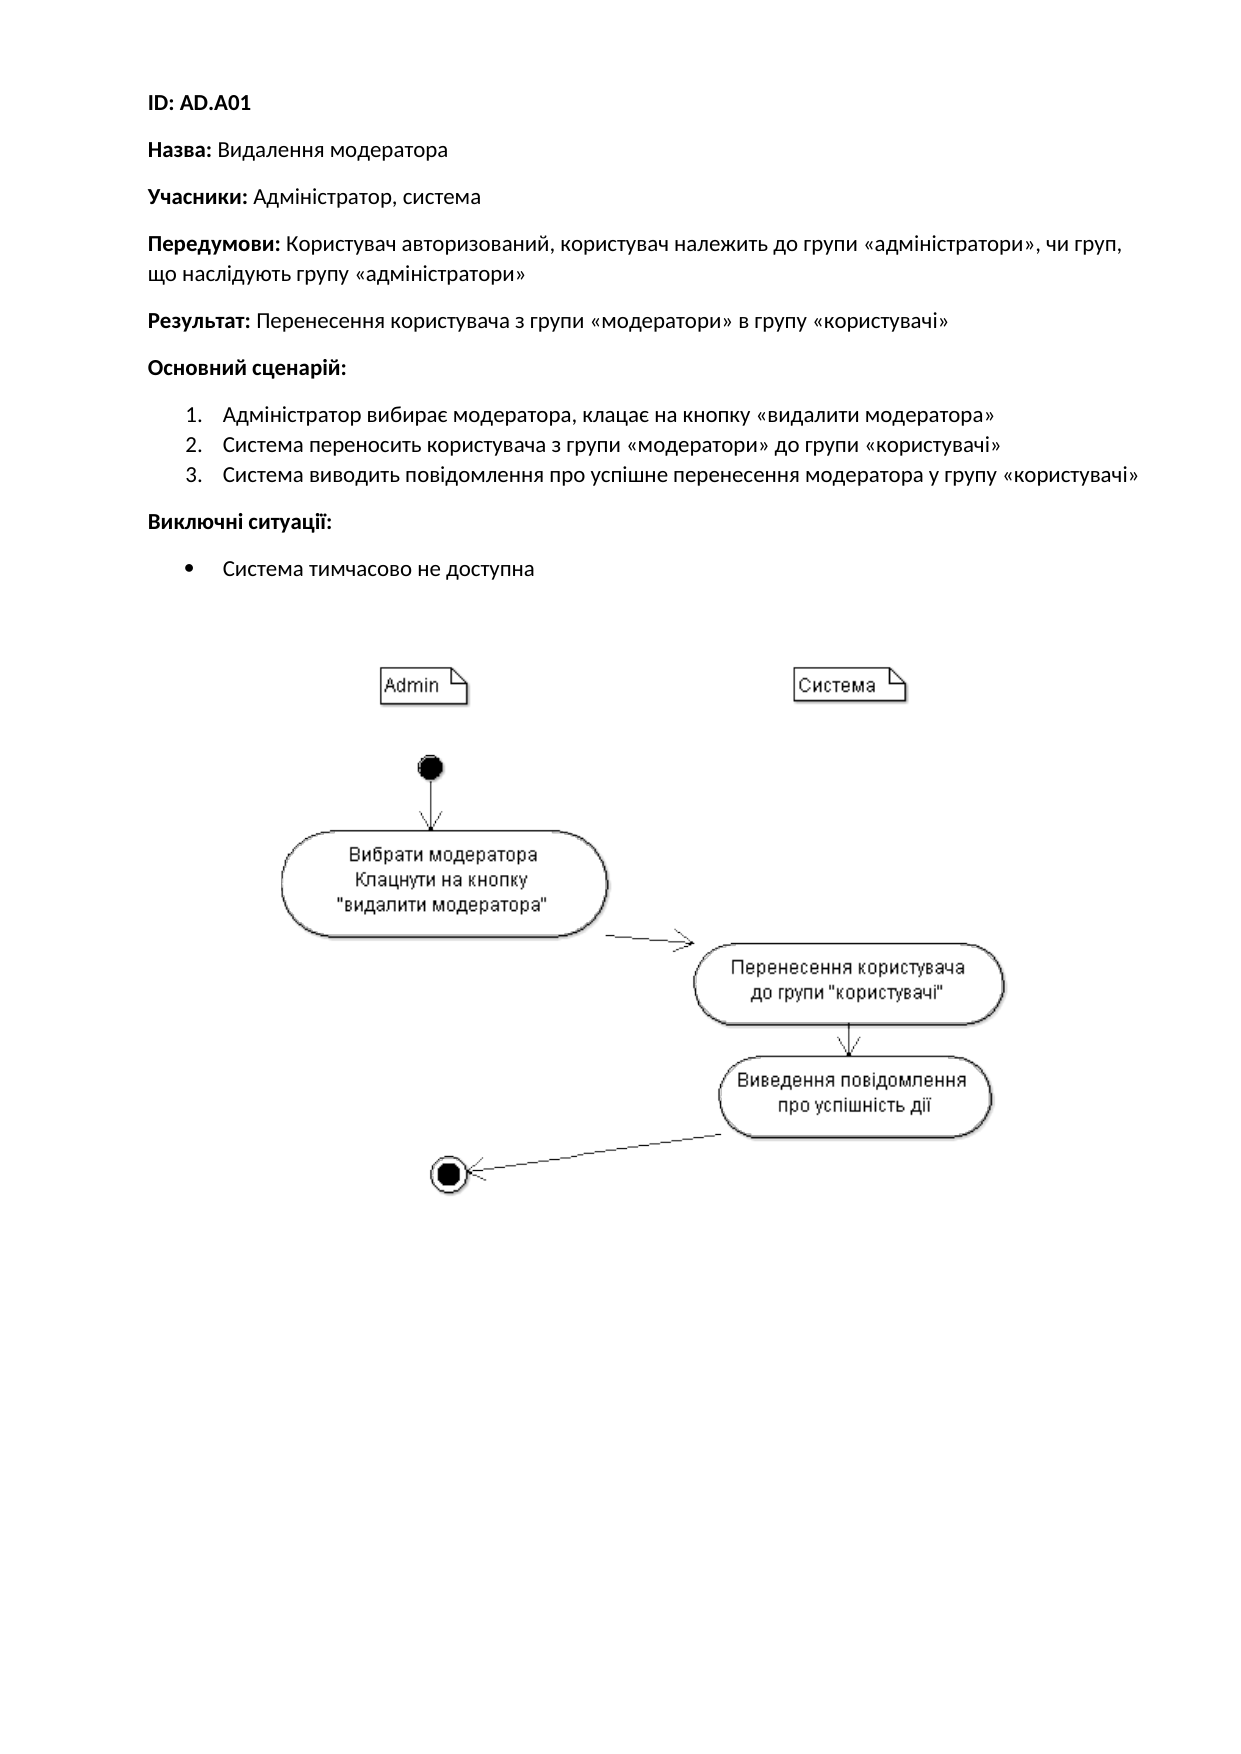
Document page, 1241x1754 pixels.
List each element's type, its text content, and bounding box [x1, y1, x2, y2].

text Назва: Видалення модератора [148, 135, 1152, 163]
list Система переносить користувача з групи «модератори» до групи «користувачі» [185, 430, 1152, 458]
list Система тимчасово не доступна [185, 554, 1152, 582]
text Учасники: Адміністратор, система [148, 182, 1152, 210]
text Результат: Перенесення користувача з групи «модератори» в групу «користувачі» [148, 306, 1152, 334]
text Виключні ситуації: [148, 507, 1152, 535]
text Основний сценарій: [148, 353, 1152, 381]
picture [281, 661, 1019, 1217]
text ID: AD.A01 [148, 88, 1152, 117]
list Система виводить повідомлення про успішне перенесення модератора у групу «користувачі» [185, 460, 1152, 488]
list Адміністратор вибирає модератора, клацає на кнопку «видалити модератора» [185, 400, 1152, 428]
text Передумови: Користувач авторизований, користувач належить до групи «адміністратори», чи груп, що наслідують групу «адміністратори» [148, 229, 1152, 287]
